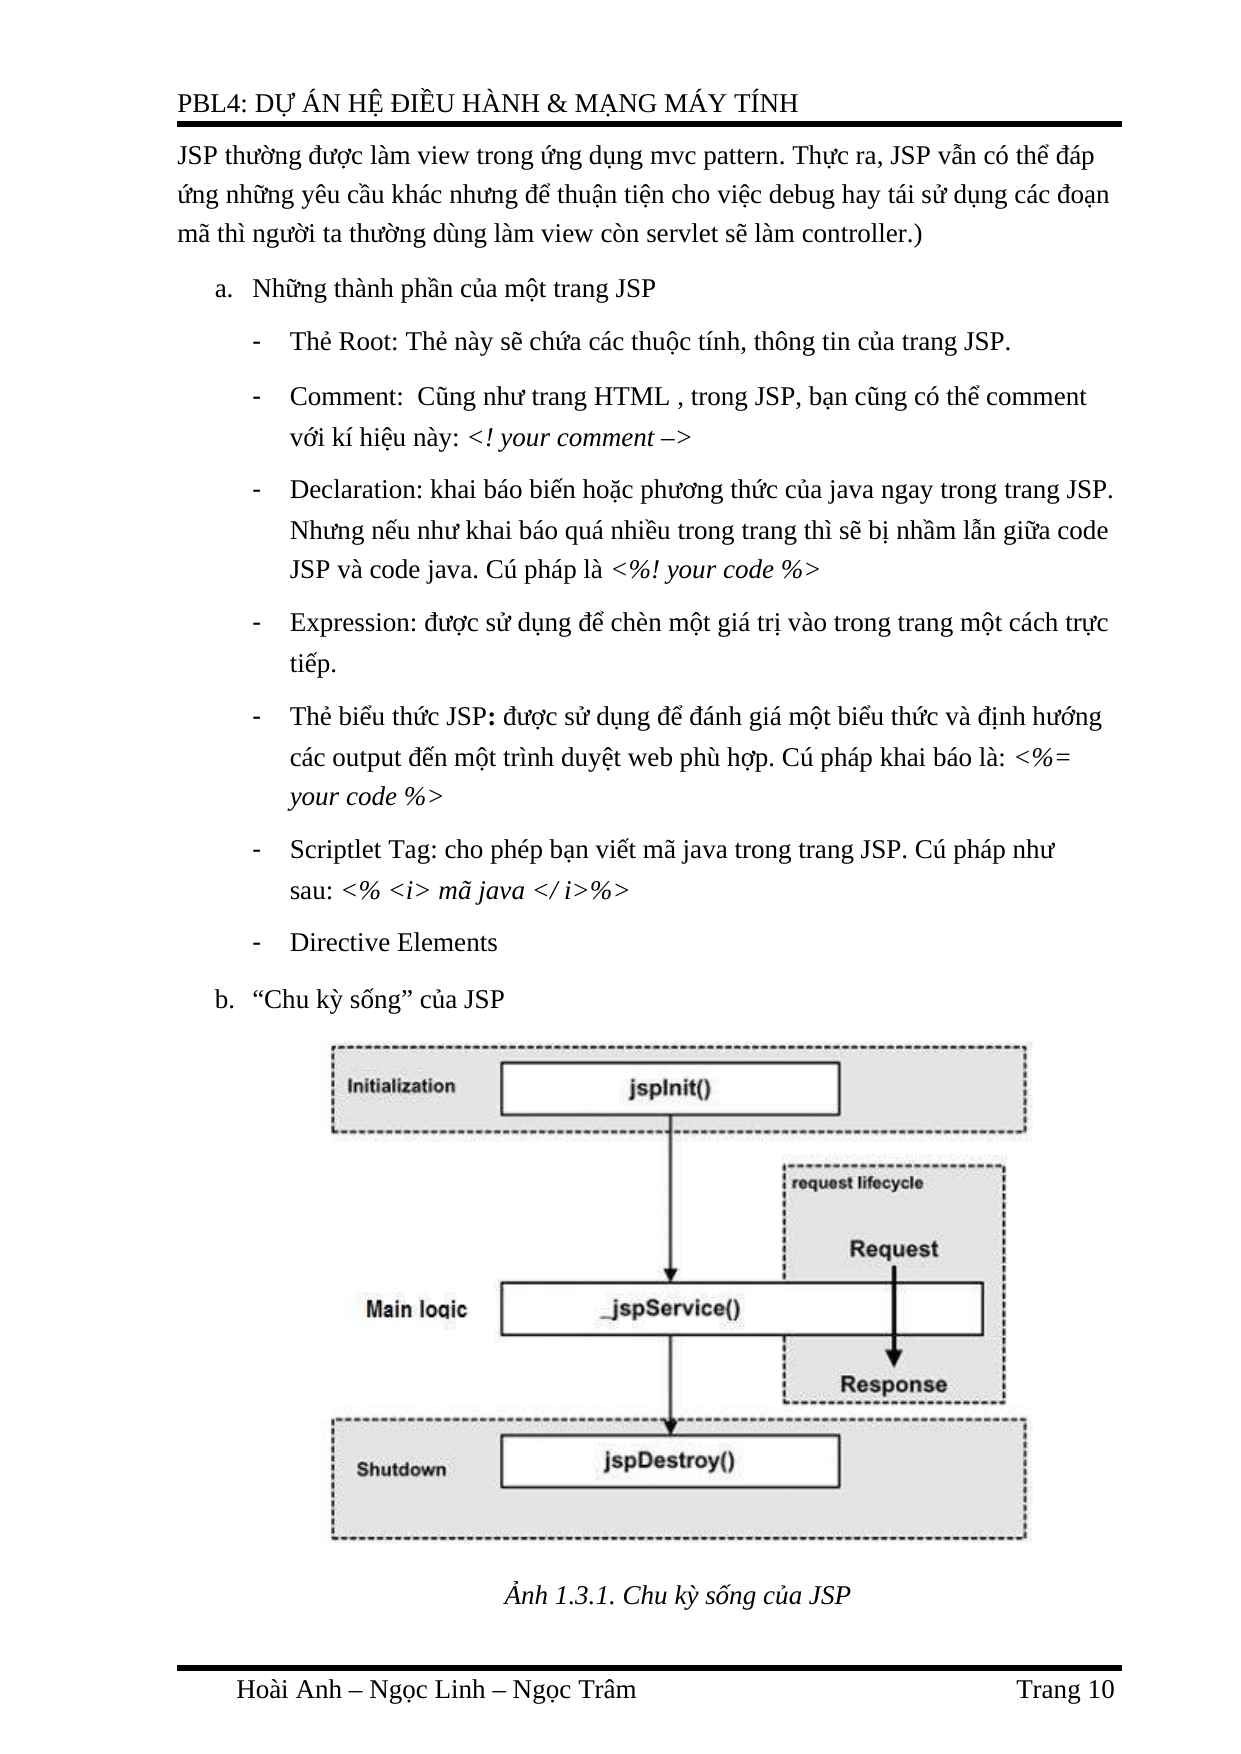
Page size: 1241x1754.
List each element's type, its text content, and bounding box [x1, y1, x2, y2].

list Thẻ biểu thức JSP: được sử dụng để đánh giá một biểu thức và định hướng các output đến một trình duyệt web phù hợp. Cú pháp khai báo là: <%= your code %> [252, 694, 1122, 811]
list Declaration: khai báo biến hoặc phương thức của java ngay trong trang JSP. Nhưng nếu như khai báo quá nhiều trong trang thì sẽ bị nhầm lẫn giữa code JSP và code java. Cú pháp là <%! your code %> [252, 467, 1122, 585]
list Expression: được sử dụng để chèn một giá trị vào trong trang một cách trực tiếp. [252, 600, 1122, 678]
text JSP thường được làm view trong ứng dụng mvc pattern. Thực ra, JSP vẫn có thể đáp ứng những yêu cầu khác nhưng để thuận tiện cho việc debug hay tái sử dụng các đoạn mã thì người ta thường dùng làm view còn servlet sẽ làm controller.) [177, 132, 1122, 249]
list Scriptlet Tag: cho phép bạn viết mã java trong trang JSP. Cú pháp như sau: <% <i> mã java </ i>%> [252, 827, 1122, 905]
list Directive Elements [252, 921, 1122, 960]
picture [319, 1030, 1039, 1556]
list “Chu kỳ sống” của JSP [214, 975, 1122, 1014]
list Thẻ Root: Thẻ này sẽ chứa các thuộc tính, thông tin của trang JSP. [252, 319, 1122, 358]
text Ảnh 1.3.1. Chu kỳ sống của JSP [177, 1571, 1122, 1610]
list Những thành phần của một trang JSP [214, 264, 1122, 303]
list Comment: Cũng như trang HTML , trong JSP, bạn cũng có thể comment với kí hiệu này: <! your comment –> [252, 374, 1122, 452]
